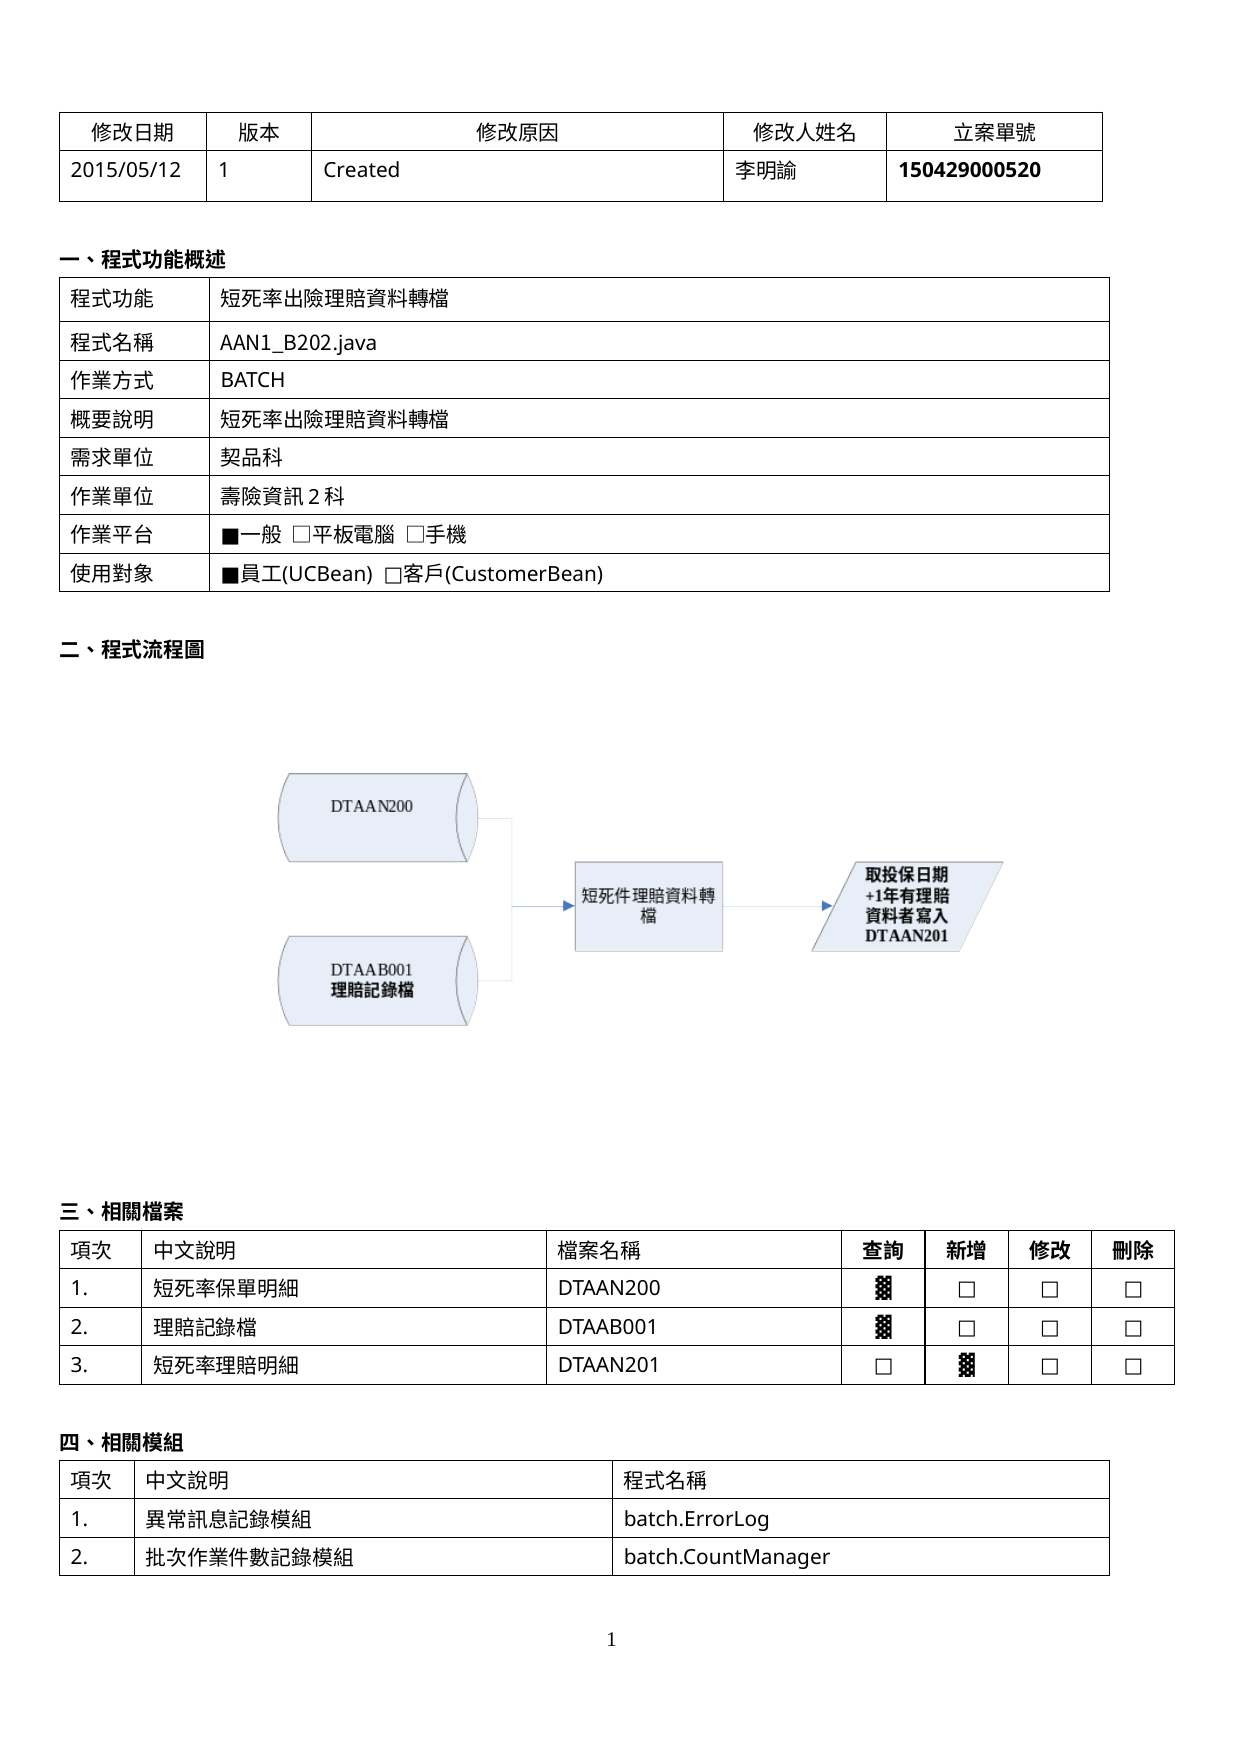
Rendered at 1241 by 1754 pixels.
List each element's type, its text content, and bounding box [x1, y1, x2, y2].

table_cell DTAAN200 [547, 1269, 841, 1307]
table_header 程式名稱 [613, 1461, 1109, 1498]
table_cell ▓ [842, 1308, 924, 1345]
table_cell batch.ErrorLog [613, 1499, 1109, 1537]
table_header 修改日期 [60, 113, 206, 150]
table_cell 短死率保單明細 [142, 1269, 546, 1307]
text 三、相關檔案 [59, 1192, 1163, 1229]
table_cell 1 [207, 151, 311, 201]
table_cell □ [926, 1308, 1008, 1345]
table_cell ■員工(UCBean) □客戶(CustomerBean) [210, 554, 1109, 591]
table_header 項次 [60, 1231, 141, 1268]
table_cell 2015/05/12 [60, 151, 206, 201]
table_cell 理賠記錄檔 [142, 1308, 546, 1345]
table_cell 異常訊息記錄模組 [135, 1499, 612, 1537]
table_cell 短死率理賠明細 [142, 1346, 546, 1384]
table_header 修改原因 [312, 113, 723, 150]
table_cell [60, 1308, 141, 1345]
table_cell 概要說明 [60, 399, 209, 437]
table_header 修改 [1009, 1231, 1091, 1268]
table_cell 批次作業件數記錄模組 [135, 1538, 612, 1575]
table_cell 150429000520 [887, 151, 1102, 201]
table_header 新增 [926, 1231, 1008, 1268]
table_cell DTAAN201 [547, 1346, 841, 1384]
table_cell BATCH [210, 361, 1109, 398]
table_header 項次 [60, 1461, 134, 1498]
table_cell □ [1092, 1308, 1174, 1345]
table_cell □ [1092, 1346, 1174, 1384]
table_cell 短死率出險理賠資料轉檔 [210, 399, 1109, 437]
table_header 短死率出險理賠資料轉檔 [210, 278, 1109, 321]
table_cell batch.CountManager [613, 1538, 1109, 1575]
table_cell 使用對象 [60, 554, 209, 591]
table_cell 程式名稱 [60, 322, 209, 360]
table_cell □ [1009, 1269, 1091, 1307]
table_cell 李明諭 [724, 151, 886, 201]
table_cell [60, 1538, 134, 1575]
table_header 立案單號 [887, 113, 1102, 150]
table_cell □ [1009, 1308, 1091, 1345]
table_header 檔案名稱 [547, 1231, 841, 1268]
table_cell AAN1_B202.java [210, 322, 1109, 360]
table_header 版本 [207, 113, 311, 150]
table_cell Created [312, 151, 723, 201]
table_cell □ [1009, 1346, 1091, 1384]
text 四、相關模組 [59, 1422, 1163, 1460]
text 二、程式流程圖 [59, 629, 1163, 667]
table_cell □ [842, 1346, 924, 1384]
table_cell [60, 1499, 134, 1537]
table_cell 需求單位 [60, 438, 209, 475]
table_cell 作業方式 [60, 361, 209, 398]
table_header 刪除 [1092, 1231, 1174, 1268]
table_header 中文說明 [135, 1461, 612, 1498]
table_cell 作業平台 [60, 515, 209, 552]
table_cell DTAAB001 [547, 1308, 841, 1345]
table_cell 作業單位 [60, 476, 209, 514]
table_cell □ [1092, 1269, 1174, 1307]
table_header 查詢 [842, 1231, 924, 1268]
table_cell 契品科 [210, 438, 1109, 475]
table_cell [60, 1346, 141, 1384]
table_cell ▓ [926, 1346, 1008, 1384]
table_cell [60, 1269, 141, 1307]
table_header 中文說明 [142, 1231, 546, 1268]
table_cell ■一般 □平板電腦 □手機 [210, 515, 1109, 552]
table_cell □ [926, 1269, 1008, 1307]
table_header 程式功能 [60, 278, 209, 321]
text 一、程式功能概述 [59, 240, 1163, 277]
table_cell ▓ [842, 1269, 924, 1307]
table_cell 壽險資訊2科 [210, 476, 1109, 514]
table_header 修改人姓名 [724, 113, 886, 150]
